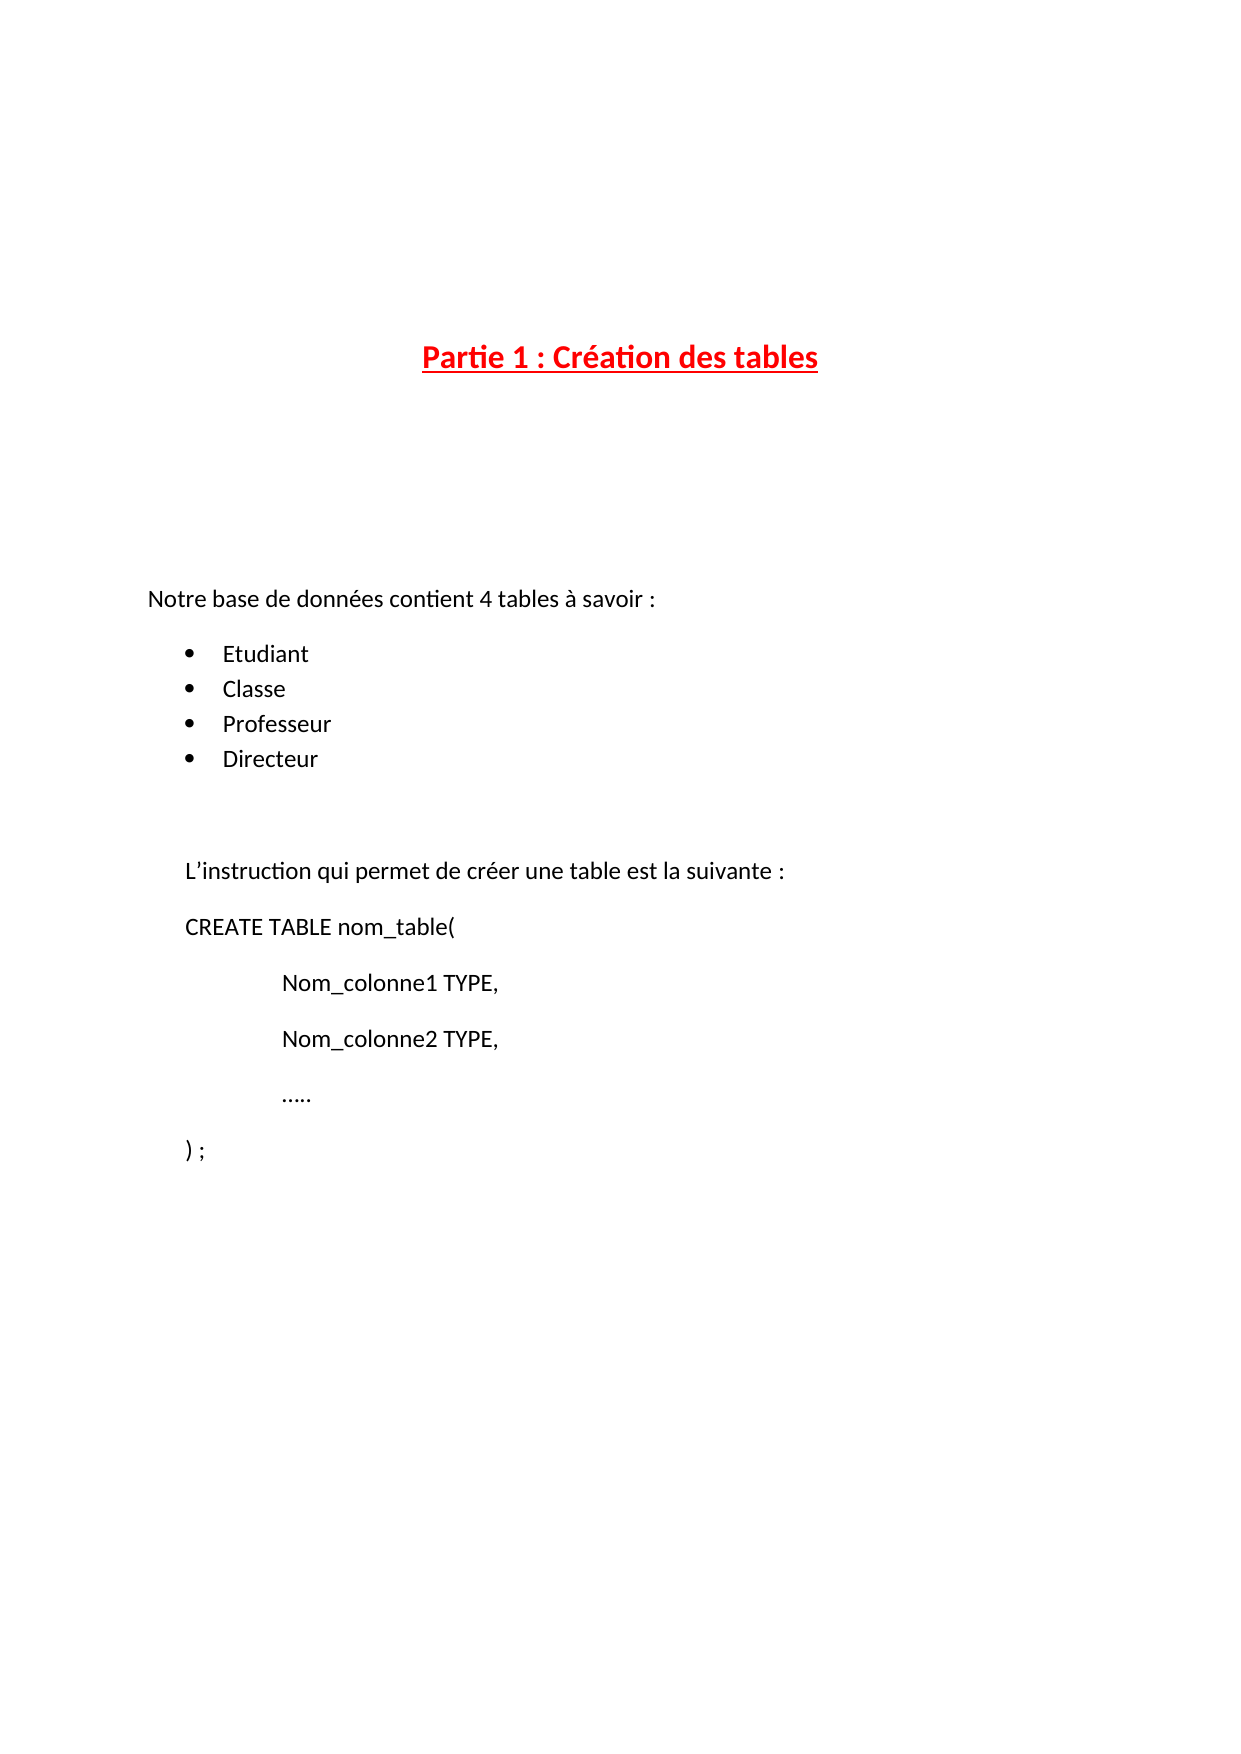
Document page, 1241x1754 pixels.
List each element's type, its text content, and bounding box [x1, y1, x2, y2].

text CREATE TABLE nom_table( [185, 911, 1093, 942]
list Classe [185, 673, 1093, 704]
list Professeur [185, 708, 1093, 739]
text Nom_colonne1 TYPE, [185, 967, 1093, 997]
list Etudiant [185, 638, 1093, 669]
text Partie 1 : Création des tables [148, 336, 1093, 377]
list Directeur [185, 743, 1093, 774]
text Notre base de données contient 4 tables à savoir : [148, 583, 1093, 613]
text ….. [185, 1078, 1093, 1109]
text ) ; [185, 1134, 1093, 1165]
text Nom_colonne2 TYPE, [185, 1023, 1093, 1053]
text L’instruction qui permet de créer une table est la suivante : [185, 855, 1093, 886]
